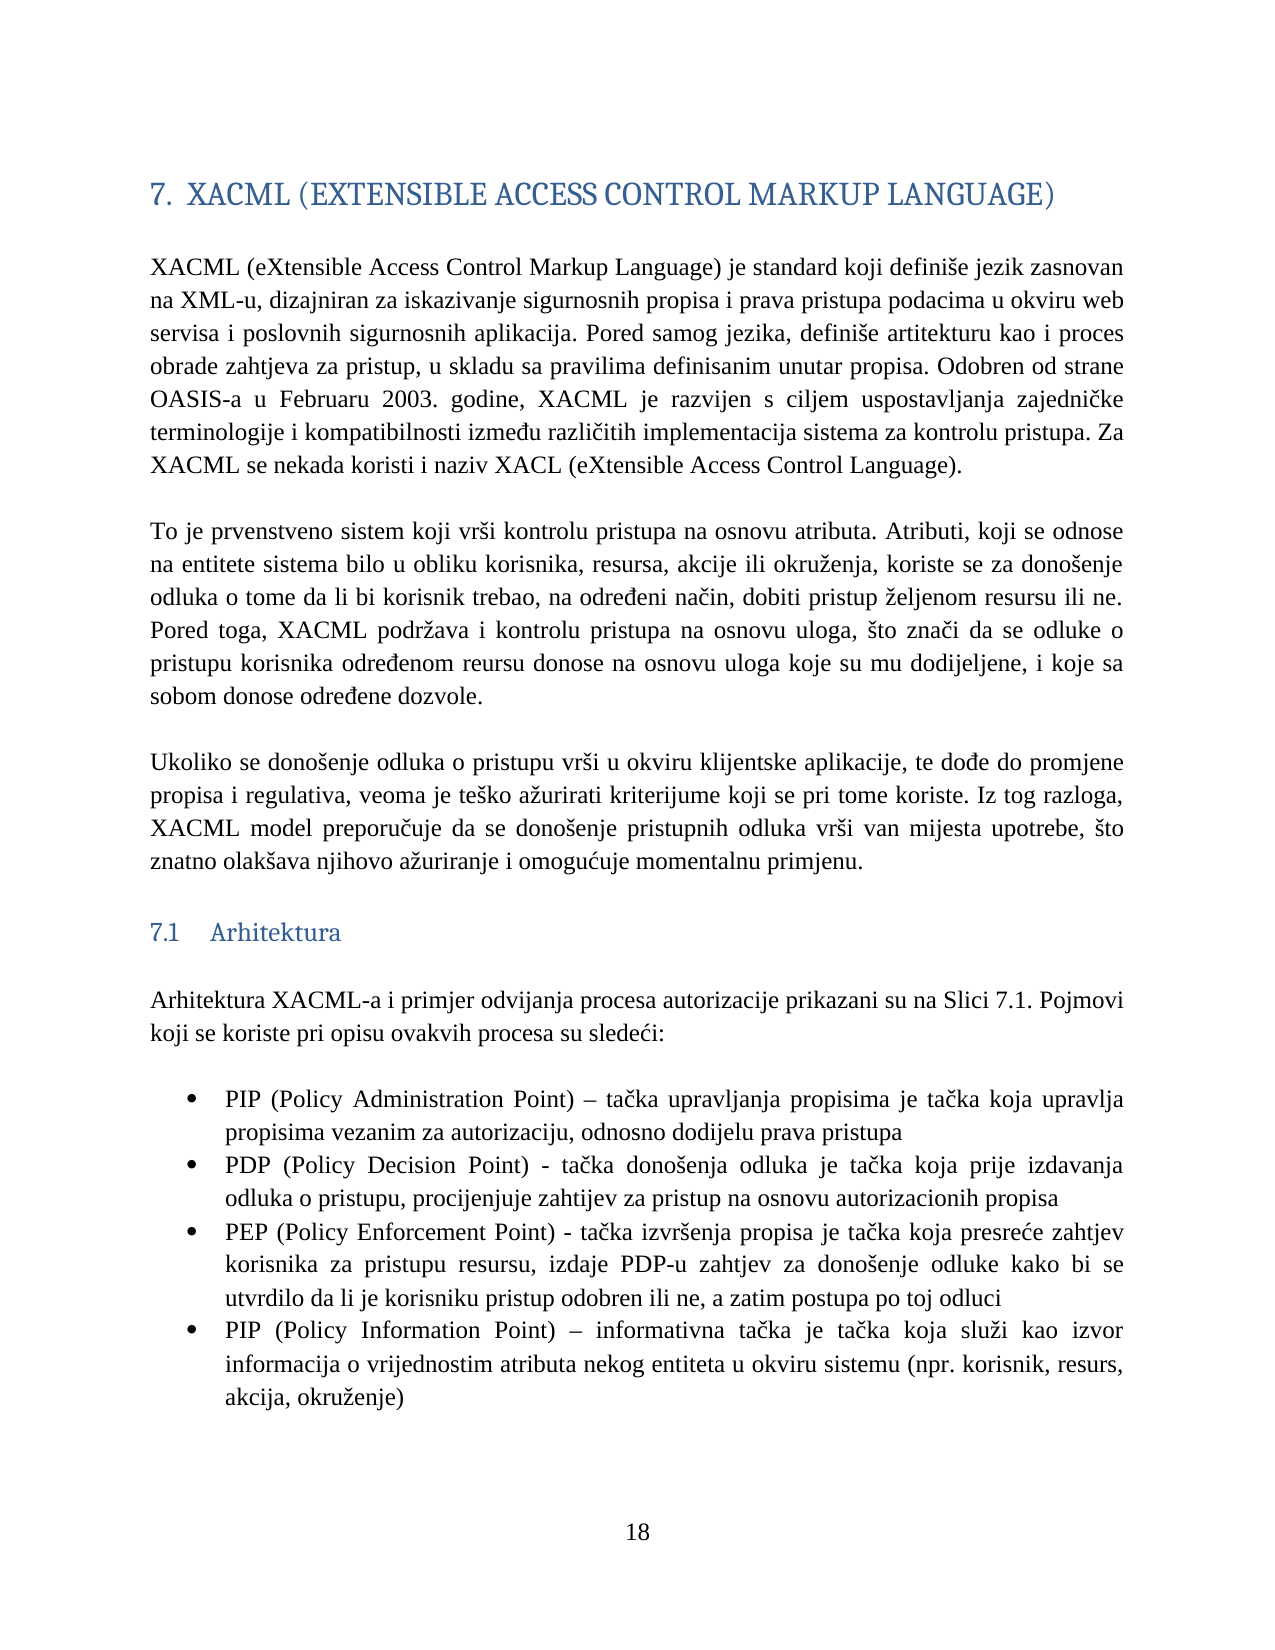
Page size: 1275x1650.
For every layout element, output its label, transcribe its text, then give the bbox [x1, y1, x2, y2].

subtitle XACML (EXTENSIBLE ACCESS CONTROL MARKUP LANGUAGE) [150, 175, 1125, 213]
list PIP (Policy Information Point) – informativna tačka je tačka koja služi kao izvor informacija o vrijednostim atributa nekog entiteta u okviru sistemu (npr. korisnik, resurs, akcija, okruženje) [187, 1316, 1125, 1410]
text To je prvenstveno sistem koji vrši kontrolu pristupa na osnovu atributa. Atributi, koji se odnose na entitete sistema bilo u obliku korisnika, resursa, akcije ili okruženja, koriste se za donošenje odluka o tome da li bi korisnik trebao, na određeni način, dobiti pristup željenom resursu ili ne. Pored toga, XACML podržava i kontrolu pristupa na osnovu uloga, što znači da se odluke o pristupu korisnika određenom reursu donose na osnovu uloga koje su mu dodijeljene, i koje sa sobom donose određene dozvole. [150, 516, 1125, 710]
subtitle Arhitektura [150, 917, 1125, 948]
list PIP (Policy Administration Point) – tačka upravljanja propisima je tačka koja upravlja propisima vezanim za autorizaciju, odnosno dodijelu prava pristupa [187, 1084, 1125, 1146]
text Arhitektura XACML-a i primjer odvijanja procesa autorizacije prikazani su na Slici 7.1. Pojmovi koji se koriste pri opisu ovakvih procesa su sledeći: [150, 985, 1125, 1047]
list PDP (Policy Decision Point) - tačka donošenja odluka je tačka koja prije izdavanja odluka o pristupu, procijenjuje zahtijev za pristup na osnovu autorizacionih propisa [187, 1151, 1125, 1212]
list PEP (Policy Enforcement Point) - tačka izvršenja propisa je tačka koja presreće zahtjev korisnika za pristupu resursu, izdaje PDP-u zahtjev za donošenje odluke kako bi se utvrdilo da li je korisniku pristup odobren ili ne, a zatim postupa po toj odluci [187, 1217, 1125, 1311]
text XACML (eXtensible Access Control Markup Language) je standard koji definiše jezik zasnovan na XML-u, dizajniran za iskazivanje sigurnosnih propisa i prava pristupa podacima u okviru web servisa i poslovnih sigurnosnih aplikacija. Pored samog jezika, definiše artitekturu kao i proces obrade zahtjeva za pristup, u skladu sa pravilima definisanim unutar propisa. Odobren od strane OASIS-a u Februaru 2003. godine, XACML je razvijen s ciljem uspostavljanja zajedničke terminologije i kompatibilnosti između različitih implementacija sistema za kontrolu pristupa. Za XACML se nekada koristi i naziv XACL (eXtensible Access Control Language). [150, 252, 1125, 479]
text Ukoliko se donošenje odluka o pristupu vrši u okviru klijentske aplikacije, te dođe do promjene propisa i regulativa, veoma je teško ažurirati kriterijume koji se pri tome koriste. Iz tog razloga, XACML model preporučuje da se donošenje pristupnih odluka vrši van mijesta upotrebe, što znatno olakšava njihovo ažuriranje i omogućuje momentalnu primjenu. [150, 747, 1125, 875]
